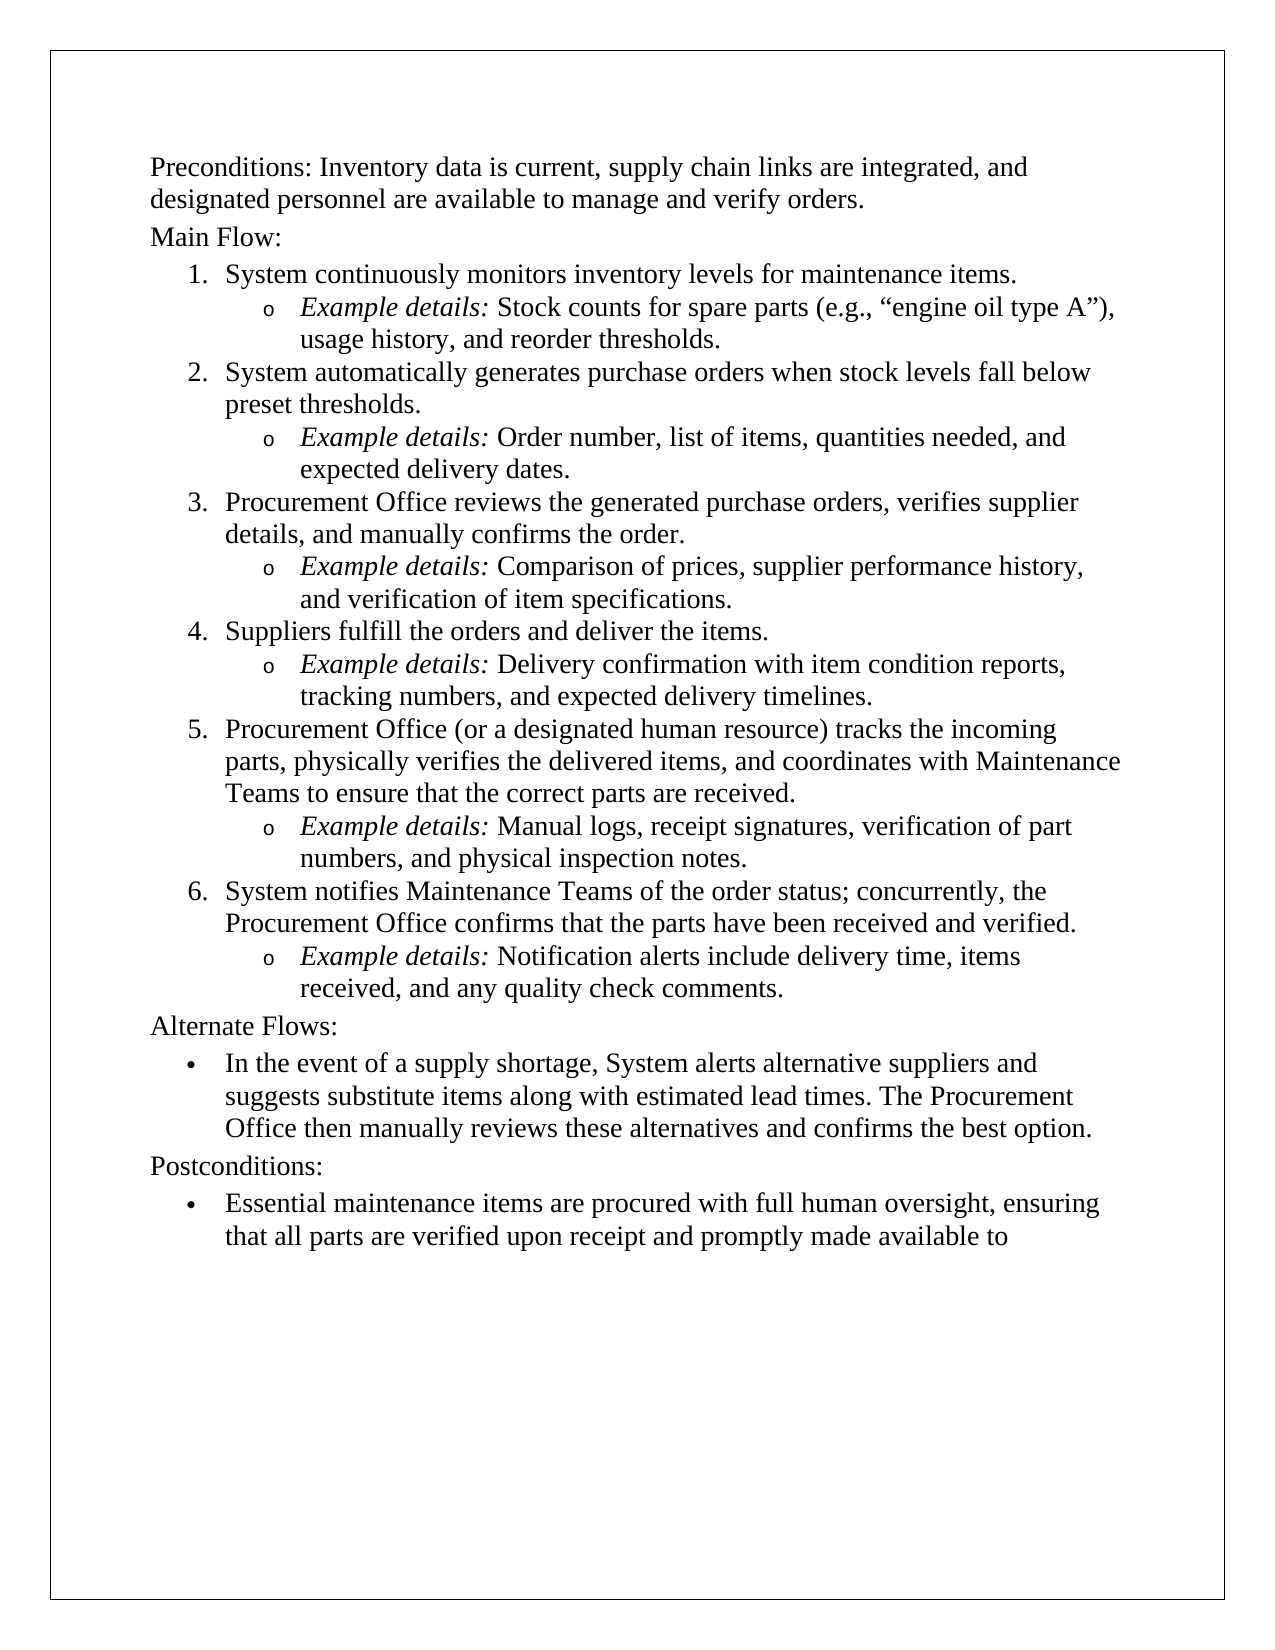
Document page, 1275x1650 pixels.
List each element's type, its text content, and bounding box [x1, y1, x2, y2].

list Suppliers fulfill the orders and deliver the items. [187, 614, 1125, 647]
list Example details: Delivery confirmation with item condition reports, tracking numbers, and expected delivery timelines. [262, 647, 1125, 712]
list System notifies Maintenance Teams of the order status; concurrently, the Procurement Office confirms that the parts have been received and verified. [187, 874, 1125, 939]
text Main Flow: [150, 220, 1125, 252]
list In the event of a supply shortage, System alerts alternative suppliers and suggests substitute items along with estimated lead times. The Procurement Office then manually reviews these alternatives and confirms the best option. [187, 1046, 1125, 1143]
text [150, 150, 1125, 215]
list Example details: Notification alerts include delivery time, items received, and any quality check comments. [262, 939, 1125, 1004]
text Postconditions: [150, 1149, 1125, 1181]
text Alternate Flows: [150, 1009, 1125, 1041]
list Procurement Office reviews the generated purchase orders, verifies supplier details, and manually confirms the order. [187, 484, 1125, 549]
list Example details: Order number, list of items, quantities needed, and expected delivery dates. [262, 419, 1125, 484]
list Procurement Office (or a designated human resource) tracks the incoming parts, physically verifies the delivered items, and coordinates with Maintenance Teams to ensure that the correct parts are received. [187, 712, 1125, 809]
list System automatically generates purchase orders when stock levels fall below preset thresholds. [187, 355, 1125, 419]
list Example details: Comparison of prices, supplier performance history, and verification of item specifications. [262, 549, 1125, 614]
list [187, 1186, 1125, 1251]
list Example details: Manual logs, receipt signatures, verification of part numbers, and physical inspection notes. [262, 809, 1125, 874]
list Example details: Stock counts for spare parts (e.g., “engine oil type A”), usage history, and reorder thresholds. [262, 290, 1125, 355]
list System continuously monitors inventory levels for maintenance items. [187, 257, 1125, 290]
